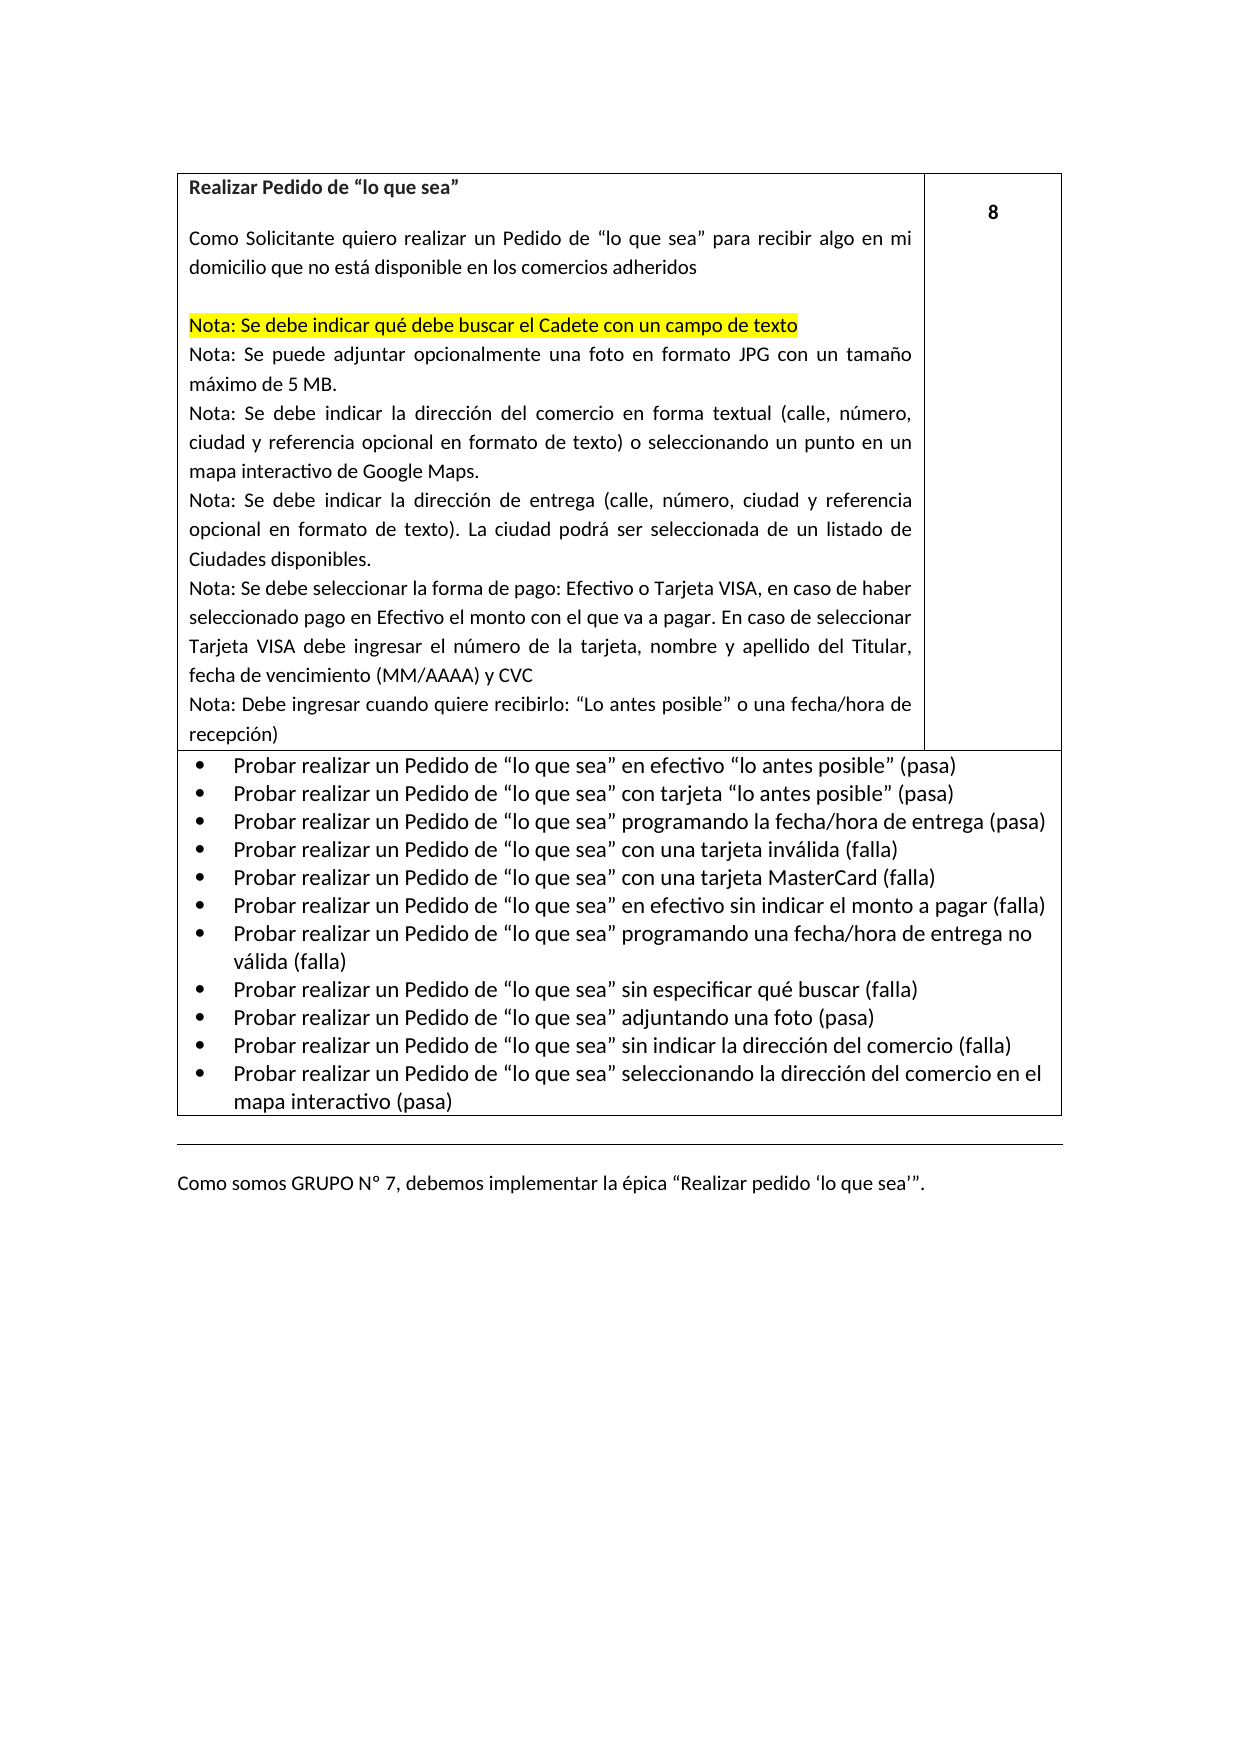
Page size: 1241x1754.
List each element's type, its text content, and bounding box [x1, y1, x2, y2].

table_header Realizar Pedido de “lo que sea” Como Solicitante quiero realizar un Pedido de “lo que sea” para recibir algo en mi domicilio que no está disponible en los comercios adheridos Nota: Se debe indicar qué debe buscar el Cadete con un campo de texto Nota: Se puede adjuntar opcionalmente una foto en formato JPG con un tamaño máximo de 5 MB. Nota: Se debe indicar la dirección del comercio en forma textual (calle, número, ciudad y referencia opcional en formato de texto) o seleccionando un punto en un mapa interactivo de Google Maps. Nota: Se debe indicar la dirección de entrega (calle, número, ciudad y referencia opcional en formato de texto). La ciudad podrá ser seleccionada de un listado de Ciudades disponibles. Nota: Se debe seleccionar la forma de pago: Efectivo o Tarjeta VISA, en caso de haber seleccionado pago en Efectivo el monto con el que va a pagar. En caso de seleccionar Tarjeta VISA debe ingresar el número de la tarjeta, nombre y apellido del Titular, fecha de vencimiento (MM/AAAA) y CVC Nota: Debe ingresar cuando quiere recibirlo: “Lo antes posible” o una fecha/hora de recepción) [178, 174, 924, 750]
text Como somos GRUPO Nº 7, debemos implementar la épica “Realizar pedido ‘lo que sea’”. [177, 1171, 1063, 1196]
table_cell Probar realizar un Pedido de “lo que sea” en efectivo “lo antes posible” (pasa) Probar realizar un Pedido de “lo que sea” con tarjeta “lo antes posible” (pasa) Probar realizar un Pedido de “lo que sea” programando la fecha/hora de entrega (pasa) Probar realizar un Pedido de “lo que sea” con una tarjeta inválida (falla) Probar realizar un Pedido de “lo que sea” con una tarjeta MasterCard (falla) Probar realizar un Pedido de “lo que sea” en efectivo sin indicar el monto a pagar (falla) Probar realizar un Pedido de “lo que sea” programando una fecha/hora de entrega no válida (falla) Probar realizar un Pedido de “lo que sea” sin especificar qué buscar (falla) Probar realizar un Pedido de “lo que sea” adjuntando una foto (pasa) Probar realizar un Pedido de “lo que sea” sin indicar la dirección del comercio (falla) Probar realizar un Pedido de “lo que sea” seleccionando la dirección del comercio en el mapa interactivo (pasa) [178, 751, 1061, 1115]
table_header 8 [925, 174, 1061, 750]
